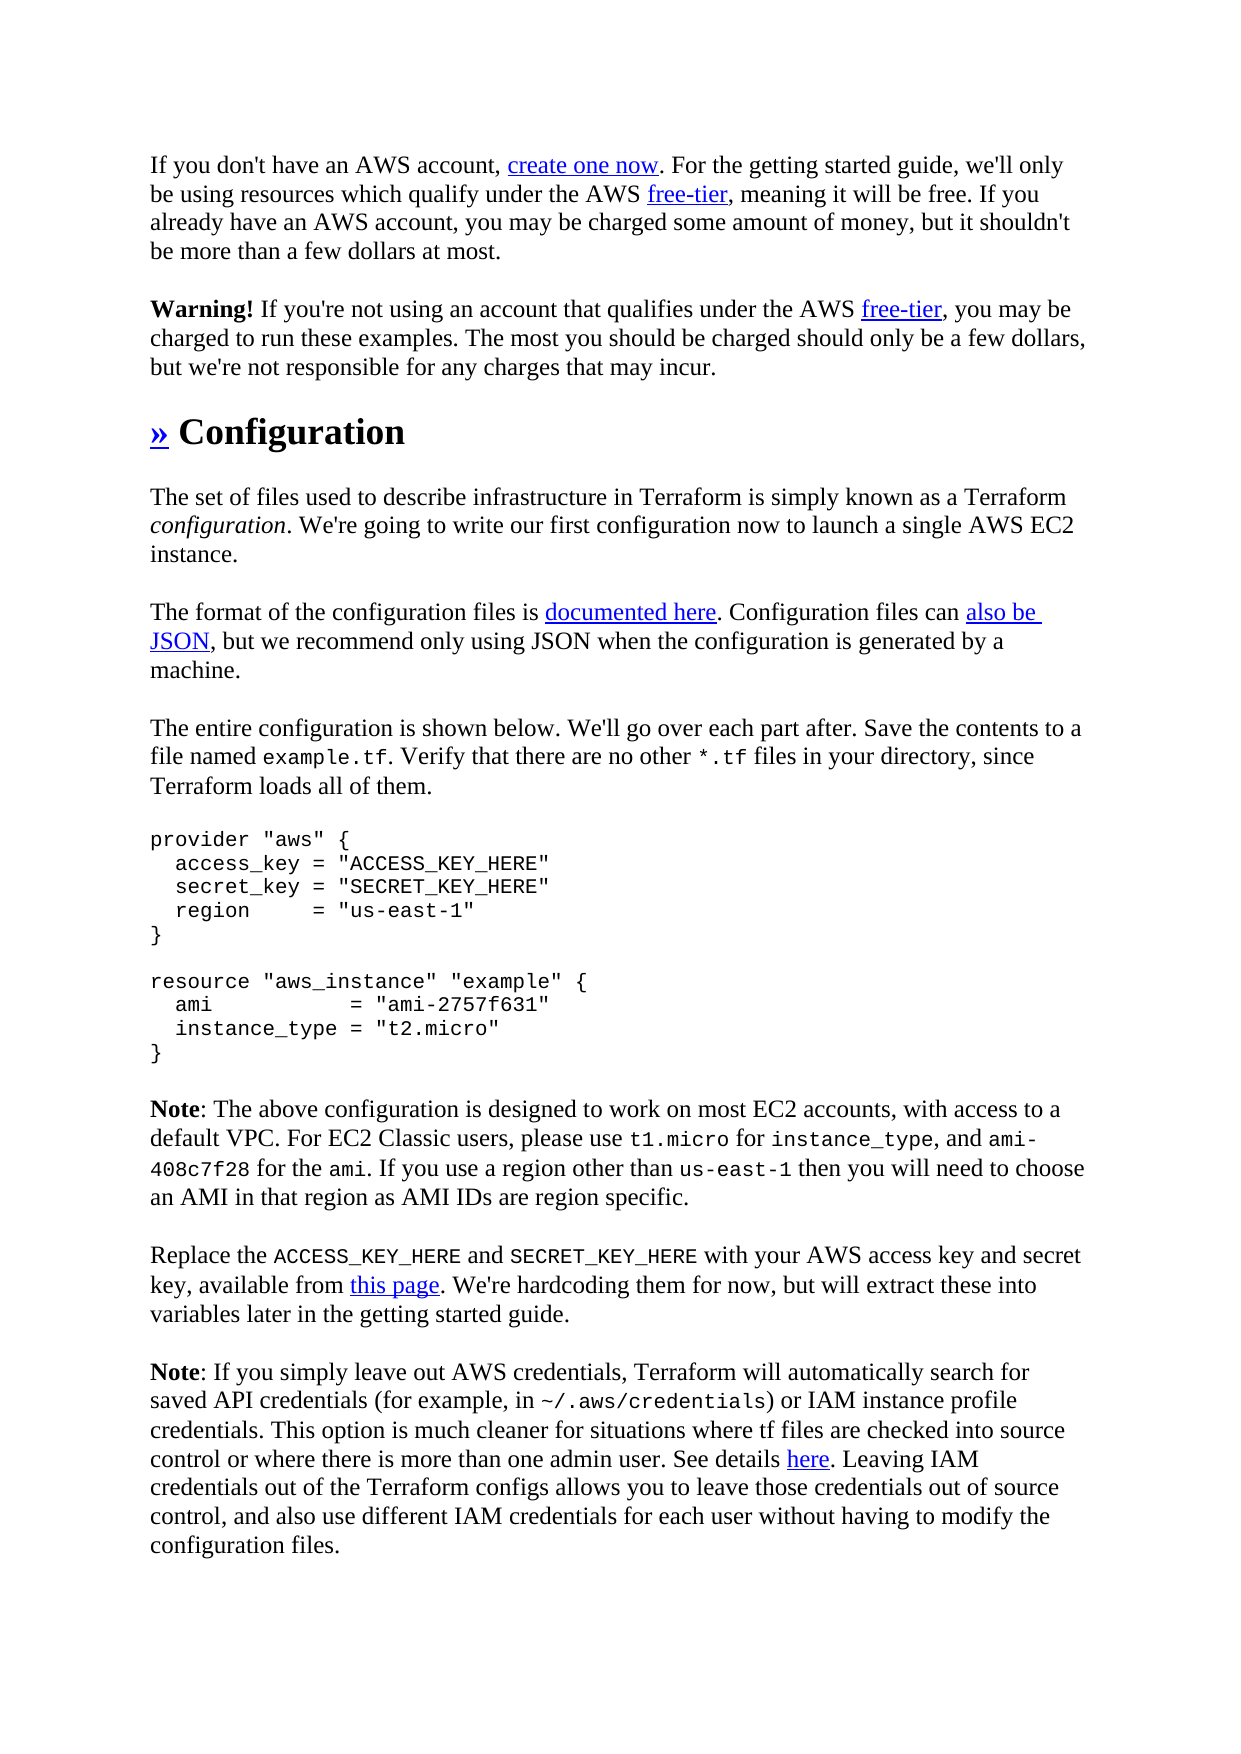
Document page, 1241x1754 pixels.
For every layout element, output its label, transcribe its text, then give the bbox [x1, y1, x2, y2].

text instance_type = "t2.micro" [150, 1018, 1090, 1042]
text access_key = "ACCESS_KEY_HERE" [150, 853, 1090, 876]
subtitle » Configuration [150, 409, 1090, 453]
text ami = "ami-2757f631" [150, 994, 1090, 1018]
text If you don't have an AWS account, create one now. For the getting started guide, we'll only be using resources which qualify under the AWS free-tier, meaning it will be free. If you already have an AWS account, you may be charged some amount of money, but it shouldn't be more than a few dollars at most. [150, 150, 1090, 265]
text Note: If you simply leave out AWS credentials, Terraform will automatically search for saved API credentials (for example, in ~/.aws/credentials) or IAM instance profile credentials. This option is much cleaner for situations where tf files are checked into source control or where there is more than one admin user. See details here. Leaving IAM credentials out of the Terraform configs allows you to leave those credentials out of source control, and also use different IAM credentials for each user without having to modify the configuration files. [150, 1357, 1090, 1559]
text secret_key = "SECRET_KEY_HERE" [150, 876, 1090, 900]
text The set of files used to describe infrastructure in Terraform is simply known as a Terraform configuration. We're going to write our first configuration now to launch a single AWS EC2 instance. [150, 482, 1090, 568]
text resource "aws_instance" "example" { [150, 971, 1090, 994]
text Note: The above configuration is designed to work on most EC2 accounts, with access to a default VPC. For EC2 Classic users, please use t1.micro for instance_type, and ami-408c7f28 for the ami. If you use a region other than us-east-1 then you will need to choose an AMI in that region as AMI IDs are region specific. [150, 1094, 1090, 1211]
text Replace the ACCESS_KEY_HERE and SECRET_KEY_HERE with your AWS access key and secret key, available from this page. We're hardcoding them for now, but will extract these into variables later in the getting started guide. [150, 1240, 1090, 1327]
text } [150, 923, 1090, 947]
text The format of the configuration files is documented here. Configuration files can also be JSON, but we recommend only using JSON when the configuration is generated by a machine. [150, 597, 1090, 683]
text } [150, 1042, 1090, 1065]
text region = "us-east-1" [150, 900, 1090, 923]
text provider "aws" { [150, 829, 1090, 853]
text Warning! If you're not using an account that qualifies under the AWS free-tier, you may be charged to run these examples. The most you should be charged should only be a few dollars, but we're not responsible for any charges that may incur. [150, 294, 1090, 380]
text The entire configuration is shown below. We'll go over each part after. Save the contents to a file named example.tf. Verify that there are no other *.tf files in your directory, since Terraform loads all of them. [150, 713, 1090, 800]
